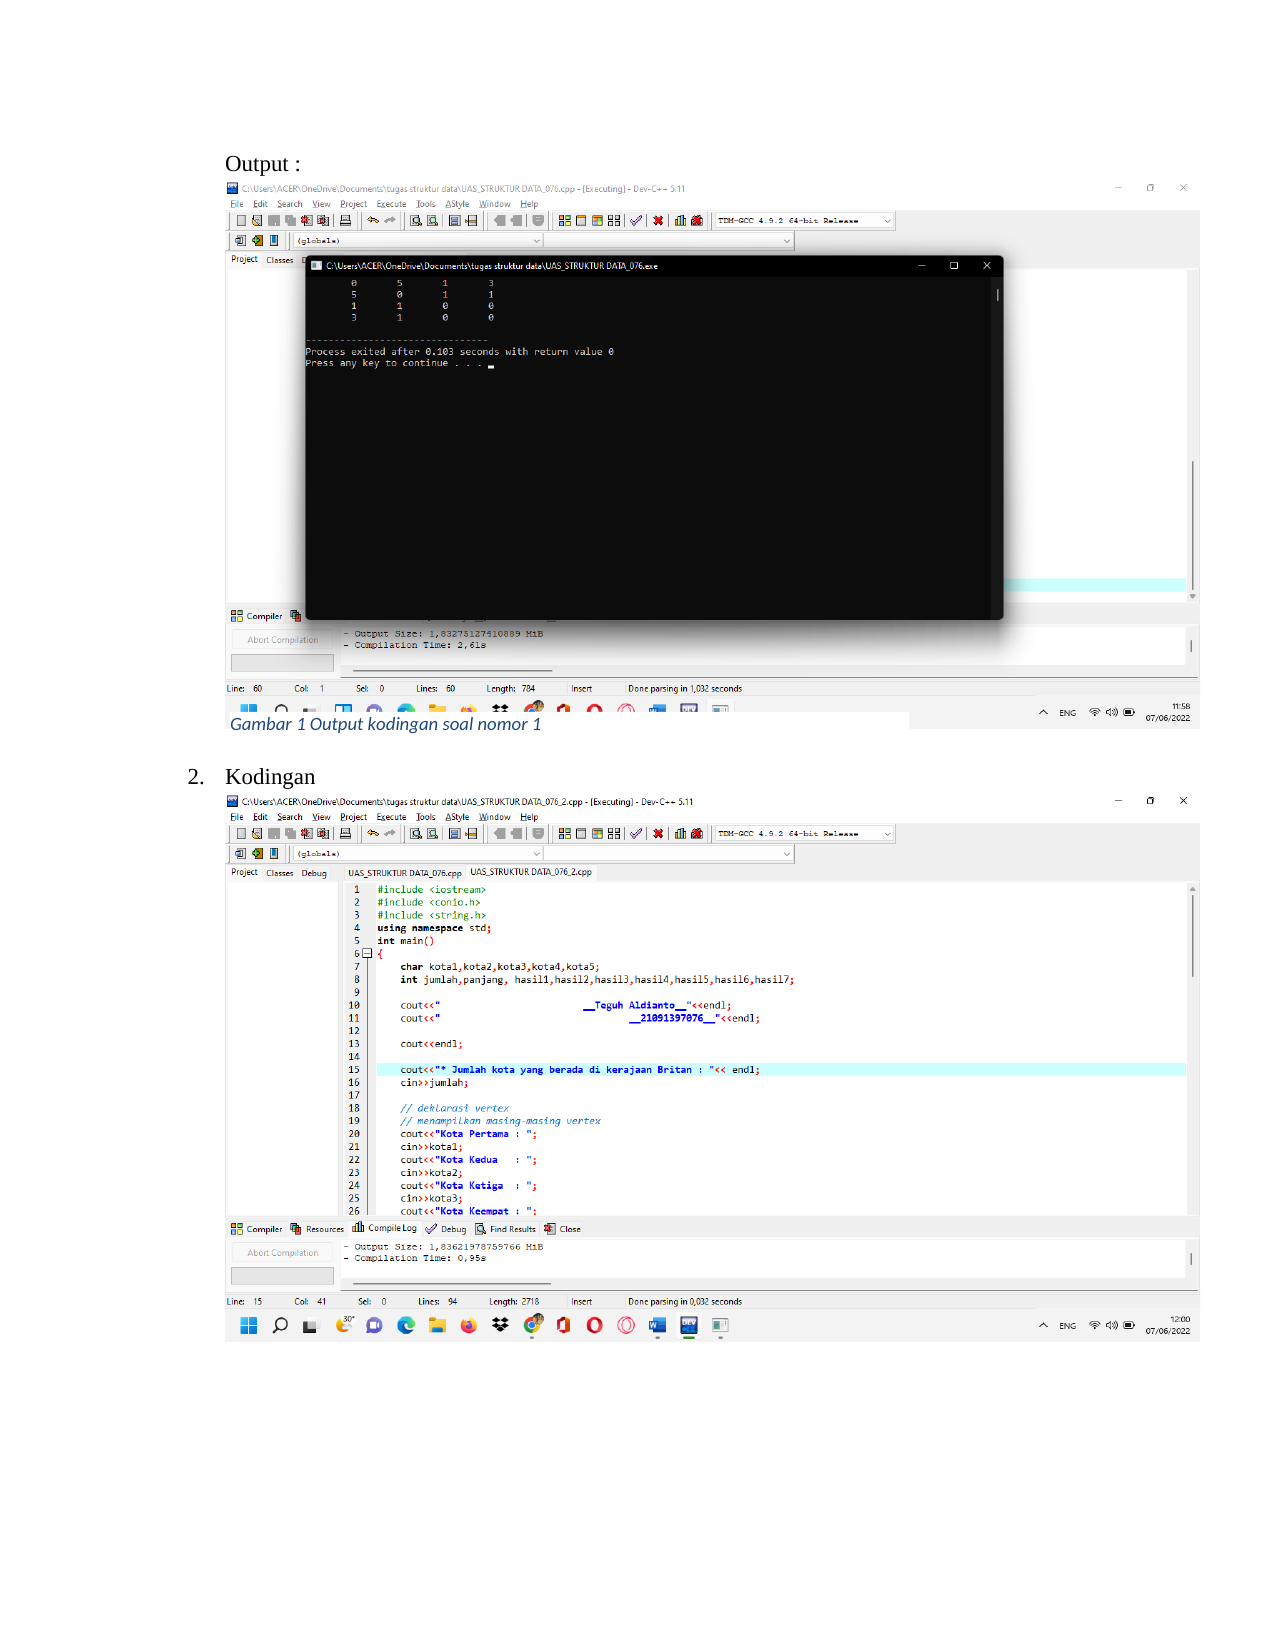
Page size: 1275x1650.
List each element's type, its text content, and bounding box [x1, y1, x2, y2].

picture [225, 180, 1200, 729]
picture [225, 793, 1200, 1342]
list Output : [225, 150, 1125, 180]
